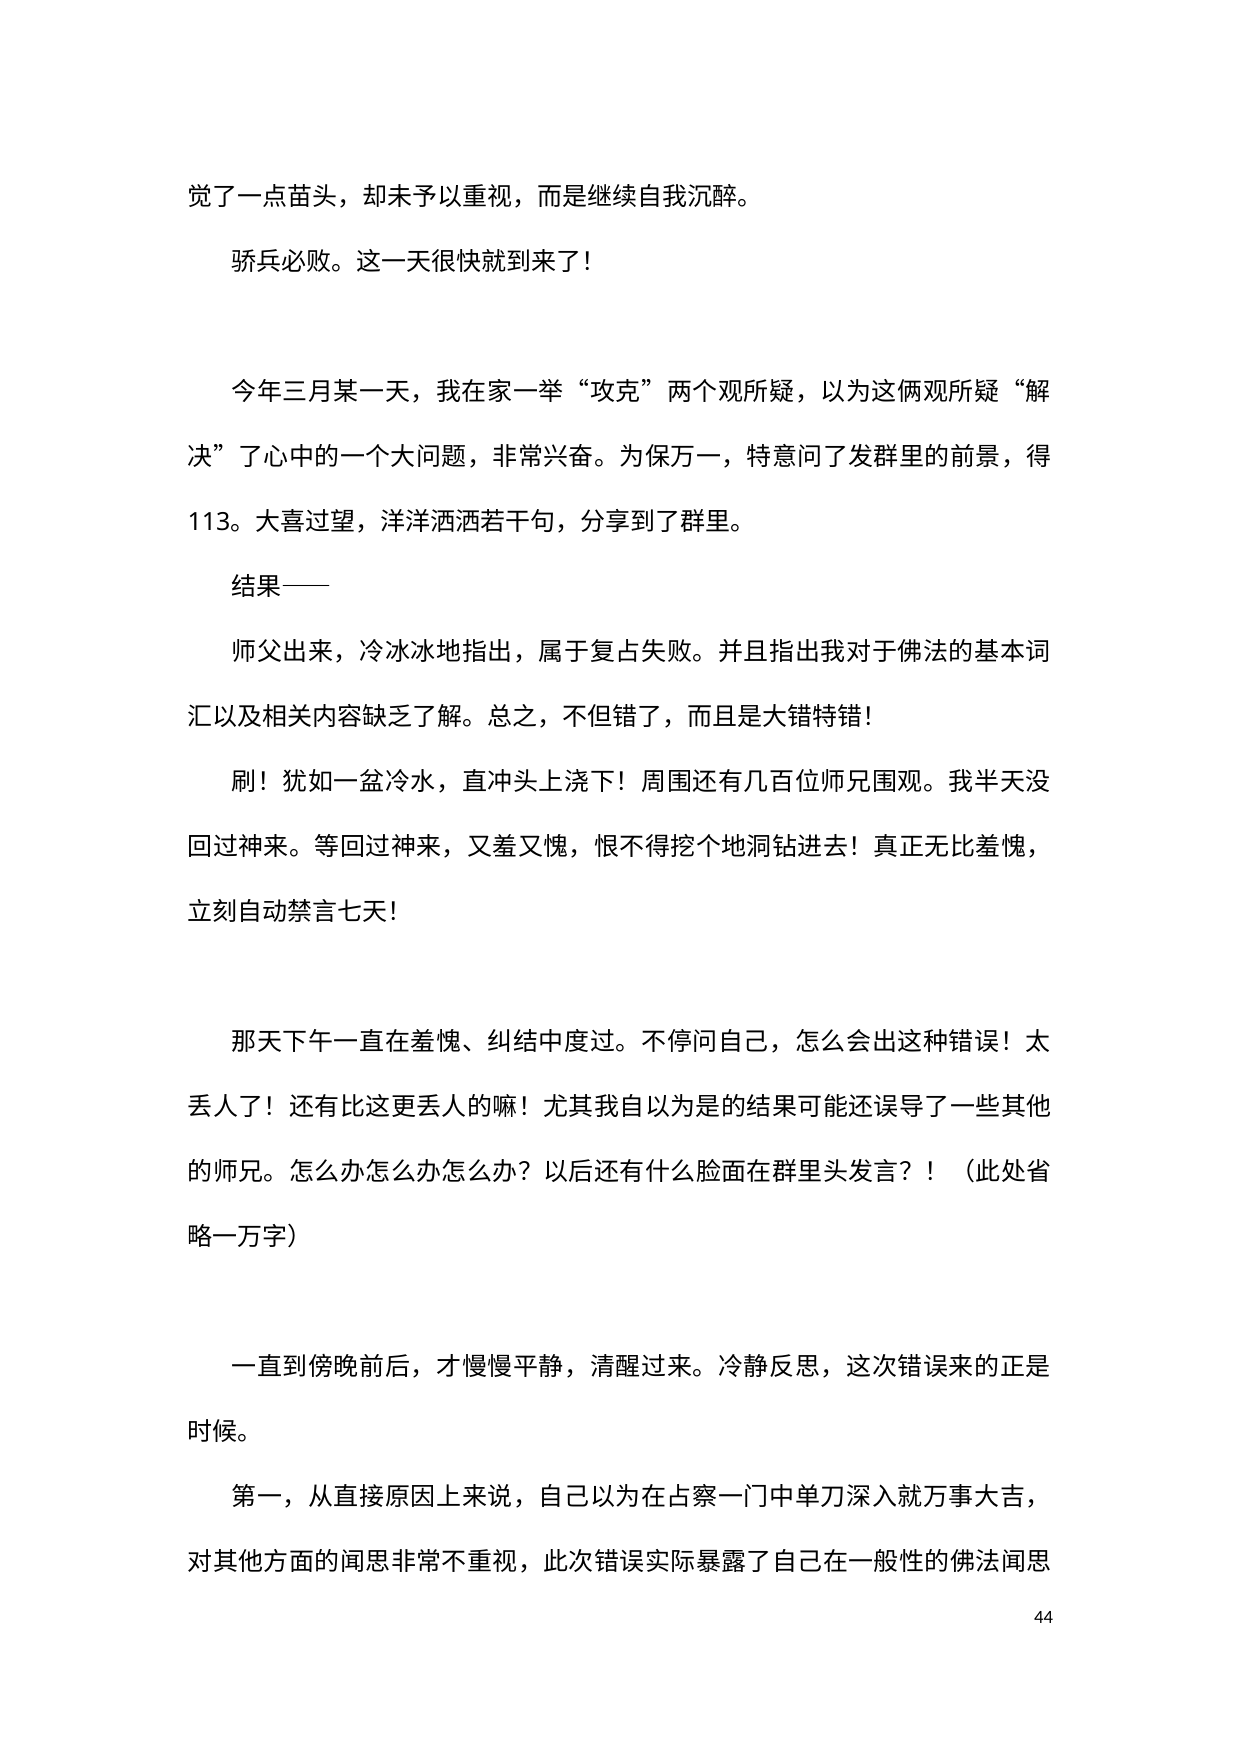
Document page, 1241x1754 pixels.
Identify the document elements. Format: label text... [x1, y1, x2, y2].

text 骄兵必败。这一天很快就到来了！ [187, 227, 1053, 292]
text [187, 1462, 1053, 1592]
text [187, 162, 1053, 227]
text 师父出来，冷冰冰地指出，属于复占失败。并且指出我对于佛法的基本词汇以及相关内容缺乏了解。总之，不但错了，而且是大错特错！ [187, 617, 1053, 747]
text 一直到傍晚前后，才慢慢平静，清醒过来。冷静反思，这次错误来的正是时候。 [187, 1332, 1053, 1462]
text 刷！犹如一盆冷水，直冲头上浇下！周围还有几百位师兄围观。我半天没回过神来。等回过神来，又羞又愧，恨不得挖个地洞钻进去！真正无比羞愧，立刻自动禁言七天！ [187, 747, 1053, 942]
text 那天下午一直在羞愧、纠结中度过。不停问自己，怎么会出这种错误！太丢人了！还有比这更丢人的嘛！尤其我自以为是的结果可能还误导了一些其他的师兄。怎么办怎么办怎么办？以后还有什么脸面在群里头发言？！（此处省略一万字） [187, 1007, 1053, 1267]
text 今年三月某一天，我在家一举“攻克”两个观所疑，以为这俩观所疑“解决”了心中的一个大问题，非常兴奋。为保万一，特意问了发群里的前景，得113。大喜过望，洋洋洒洒若干句，分享到了群里。 [187, 357, 1053, 552]
text 结果—— [187, 552, 1053, 617]
